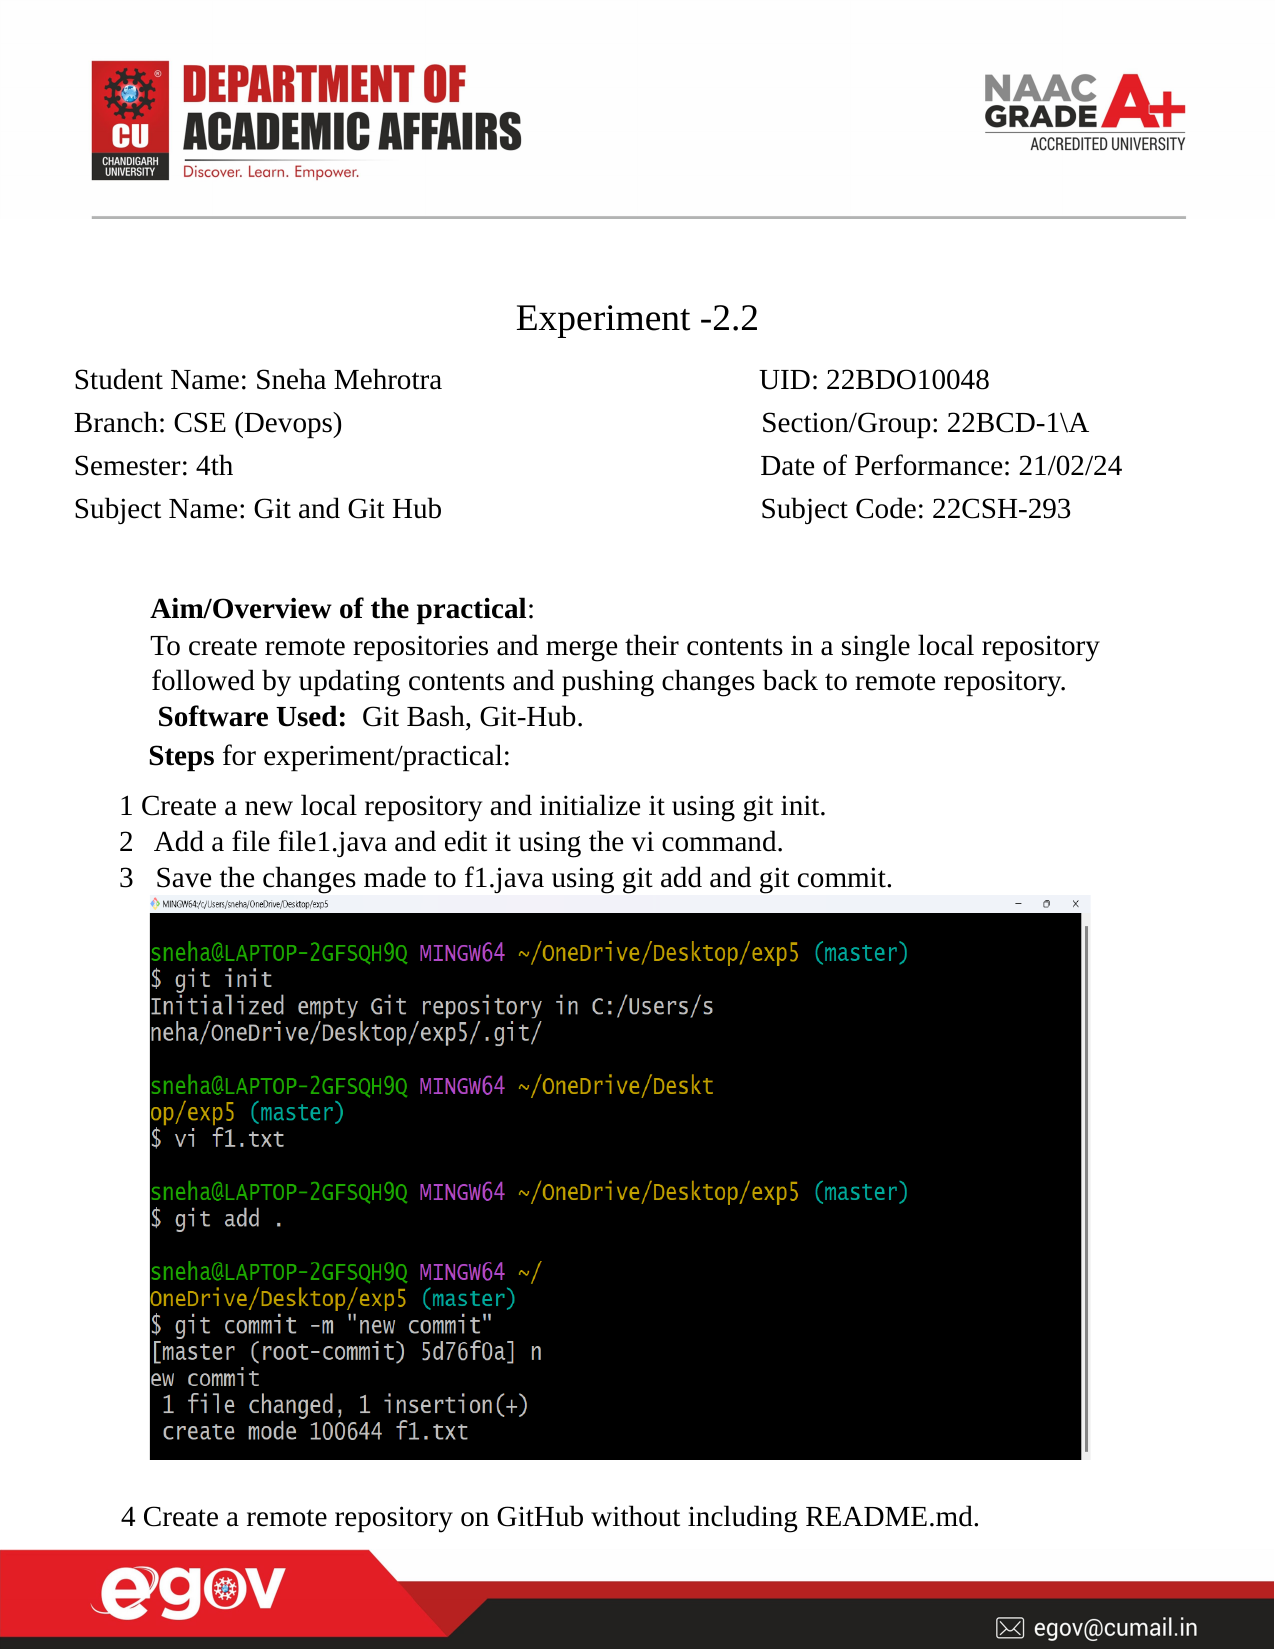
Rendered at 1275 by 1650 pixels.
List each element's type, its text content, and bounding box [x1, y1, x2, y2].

text Software Used: Git Bash, Git-Hub. [150, 699, 1202, 732]
picture [0, 1549, 1274, 1649]
text Subject Name: Git and Git Hub Subject Code: 22CSH-293 [74, 491, 1202, 525]
text 4 Create a remote repository on GitHub without including README.md. [75, 1499, 1026, 1532]
picture [149, 895, 1091, 1460]
text 2 Add a file file1.java and edit it using the vi command. [75, 824, 1202, 857]
text Steps for experiment/practical: [75, 738, 1202, 772]
text Branch: CSE (Devops) Section/Group: 22BCD-1\A [74, 405, 1202, 439]
text Semester: 4th Date of Performance: 21/02/24 [74, 448, 1202, 482]
text To create remote repositories and merge their contents in a single local repository followed by updating contents and pushing changes back to remote repository. [150, 628, 1202, 696]
picture [0, 0, 1275, 219]
text Experiment -2.2 [75, 296, 1200, 339]
text Student Name: Sneha Mehrotra UID: 22BDO10048 [74, 362, 1202, 396]
text 1 Create a new local repository and initialize it using git init. [75, 788, 1202, 821]
text Aim/Overview of the practical: [150, 591, 1202, 624]
text 3 Save the changes made to f1.java using git add and git commit. [75, 860, 1202, 893]
